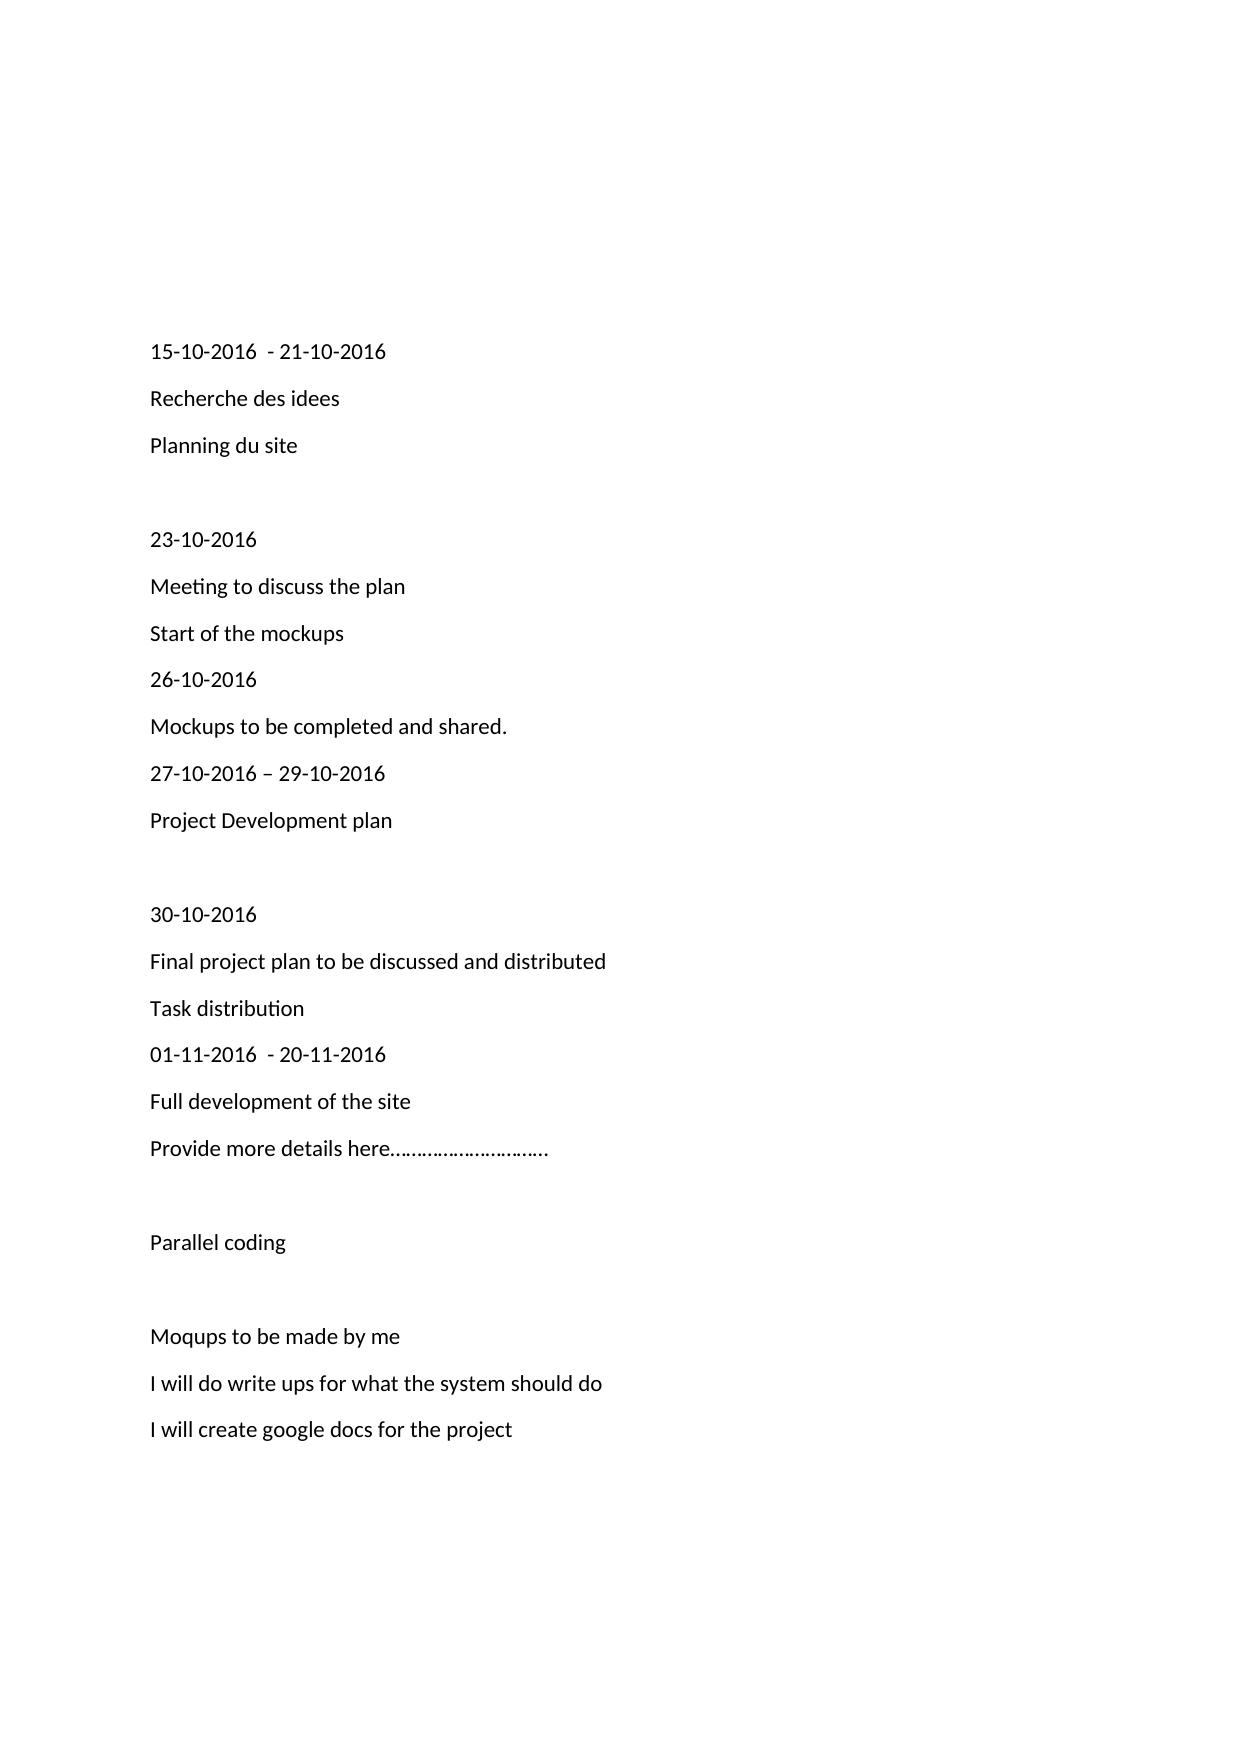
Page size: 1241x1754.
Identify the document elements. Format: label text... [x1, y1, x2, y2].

text 01-11-2016 - 20-11-2016 [150, 1041, 1090, 1069]
text Project Development plan [150, 806, 1090, 834]
text 26-10-2016 [150, 666, 1090, 694]
text 15-10-2016 - 21-10-2016 [150, 337, 1090, 366]
text Moqups to be made by me [150, 1322, 1090, 1350]
text I will create google docs for the project [150, 1416, 1090, 1444]
text Meeting to discuss the plan [150, 572, 1090, 600]
text Start of the mockups [150, 619, 1090, 647]
text Provide more details here………………………… [150, 1134, 1090, 1162]
text Parallel coding [150, 1228, 1090, 1256]
text Mockups to be completed and shared. [150, 712, 1090, 741]
text Final project plan to be discussed and distributed [150, 947, 1090, 975]
text I will do write ups for what the system should do [150, 1369, 1090, 1397]
text Task distribution [150, 994, 1090, 1022]
text Planning du site [150, 431, 1090, 459]
text Full development of the site [150, 1087, 1090, 1116]
text 27-10-2016 – 29-10-2016 [150, 759, 1090, 787]
text Recherche des idees [150, 384, 1090, 412]
text 30-10-2016 [150, 900, 1090, 928]
text 23-10-2016 [150, 525, 1090, 553]
